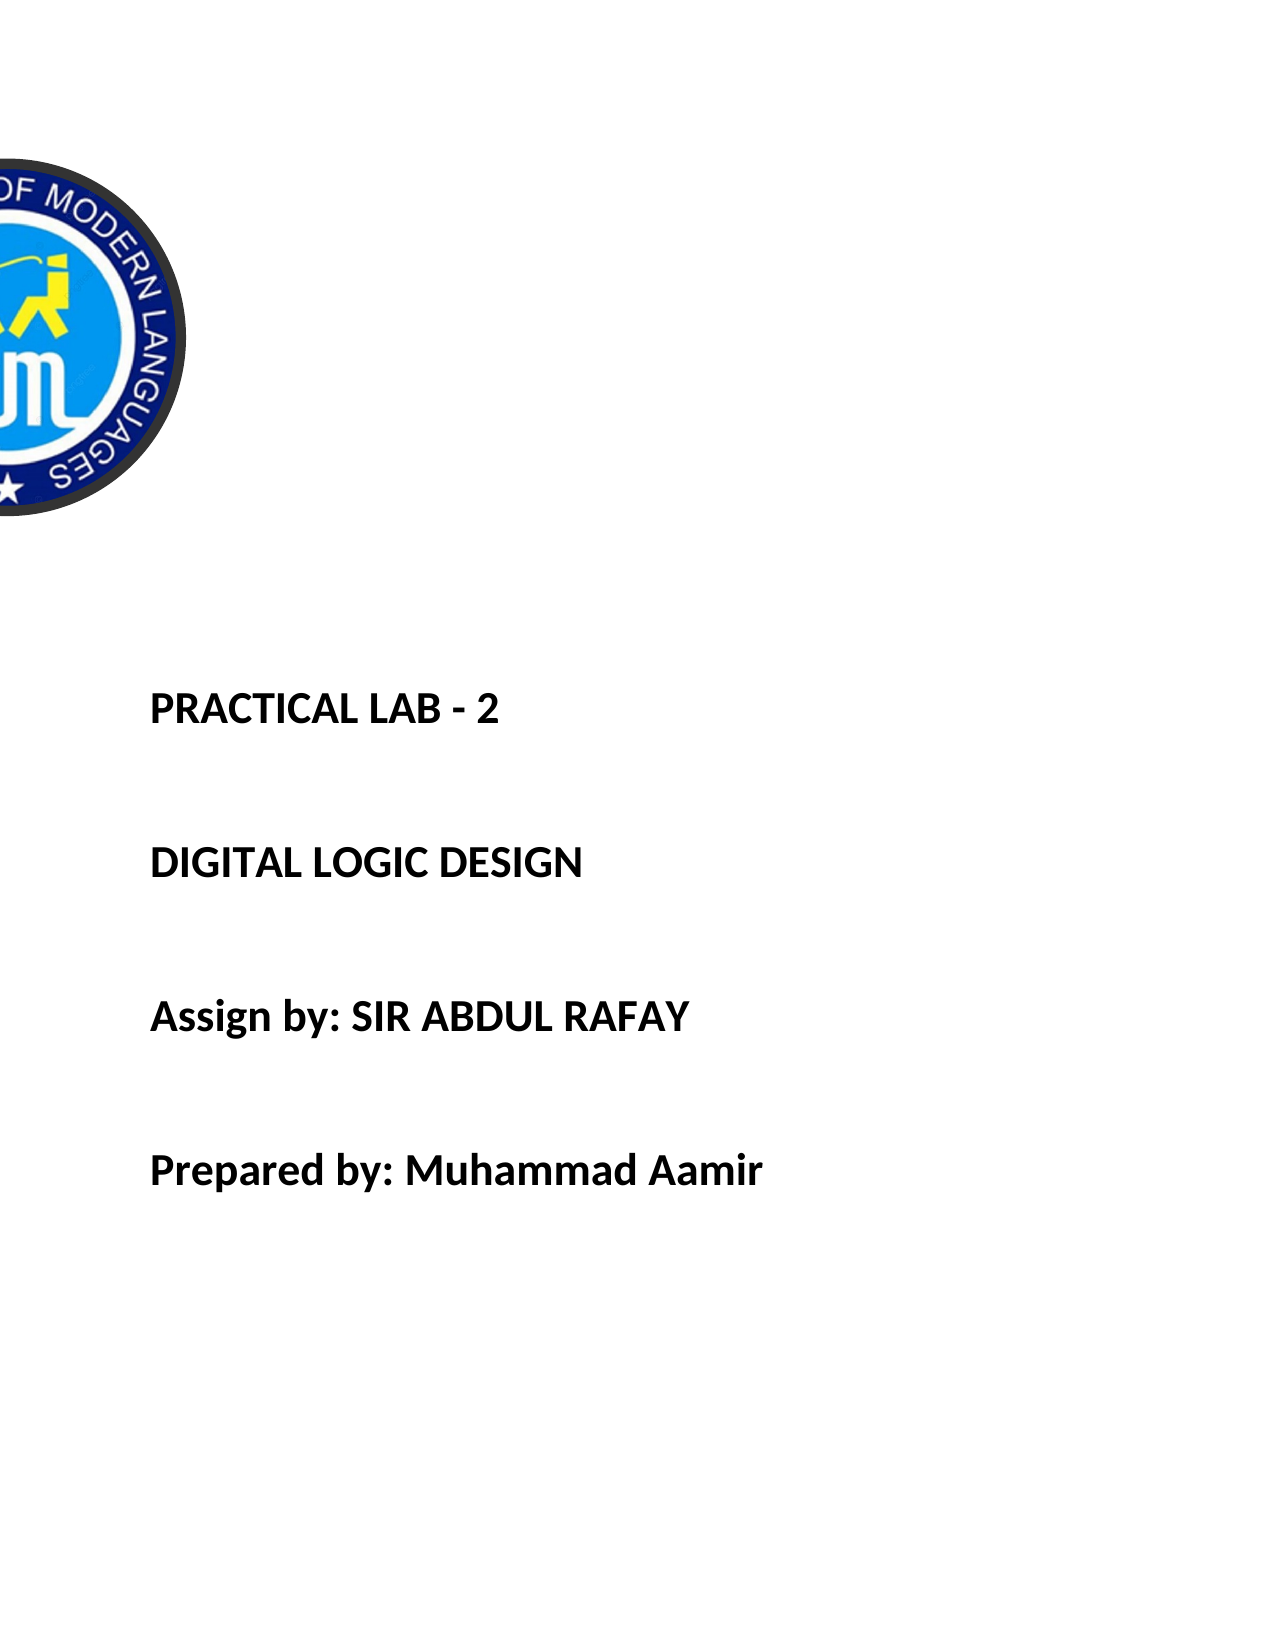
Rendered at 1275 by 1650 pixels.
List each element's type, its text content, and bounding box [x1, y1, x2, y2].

text Prepared by: Muhammad Aamir [150, 1141, 1207, 1197]
text Assign by: SIR ABDUL RAFAY [150, 987, 1207, 1043]
picture [0, 169, 175, 505]
text PRACTICAL LAB - 2 [150, 679, 1207, 735]
text DIGITAL LOGIC DESIGN [150, 833, 1207, 889]
